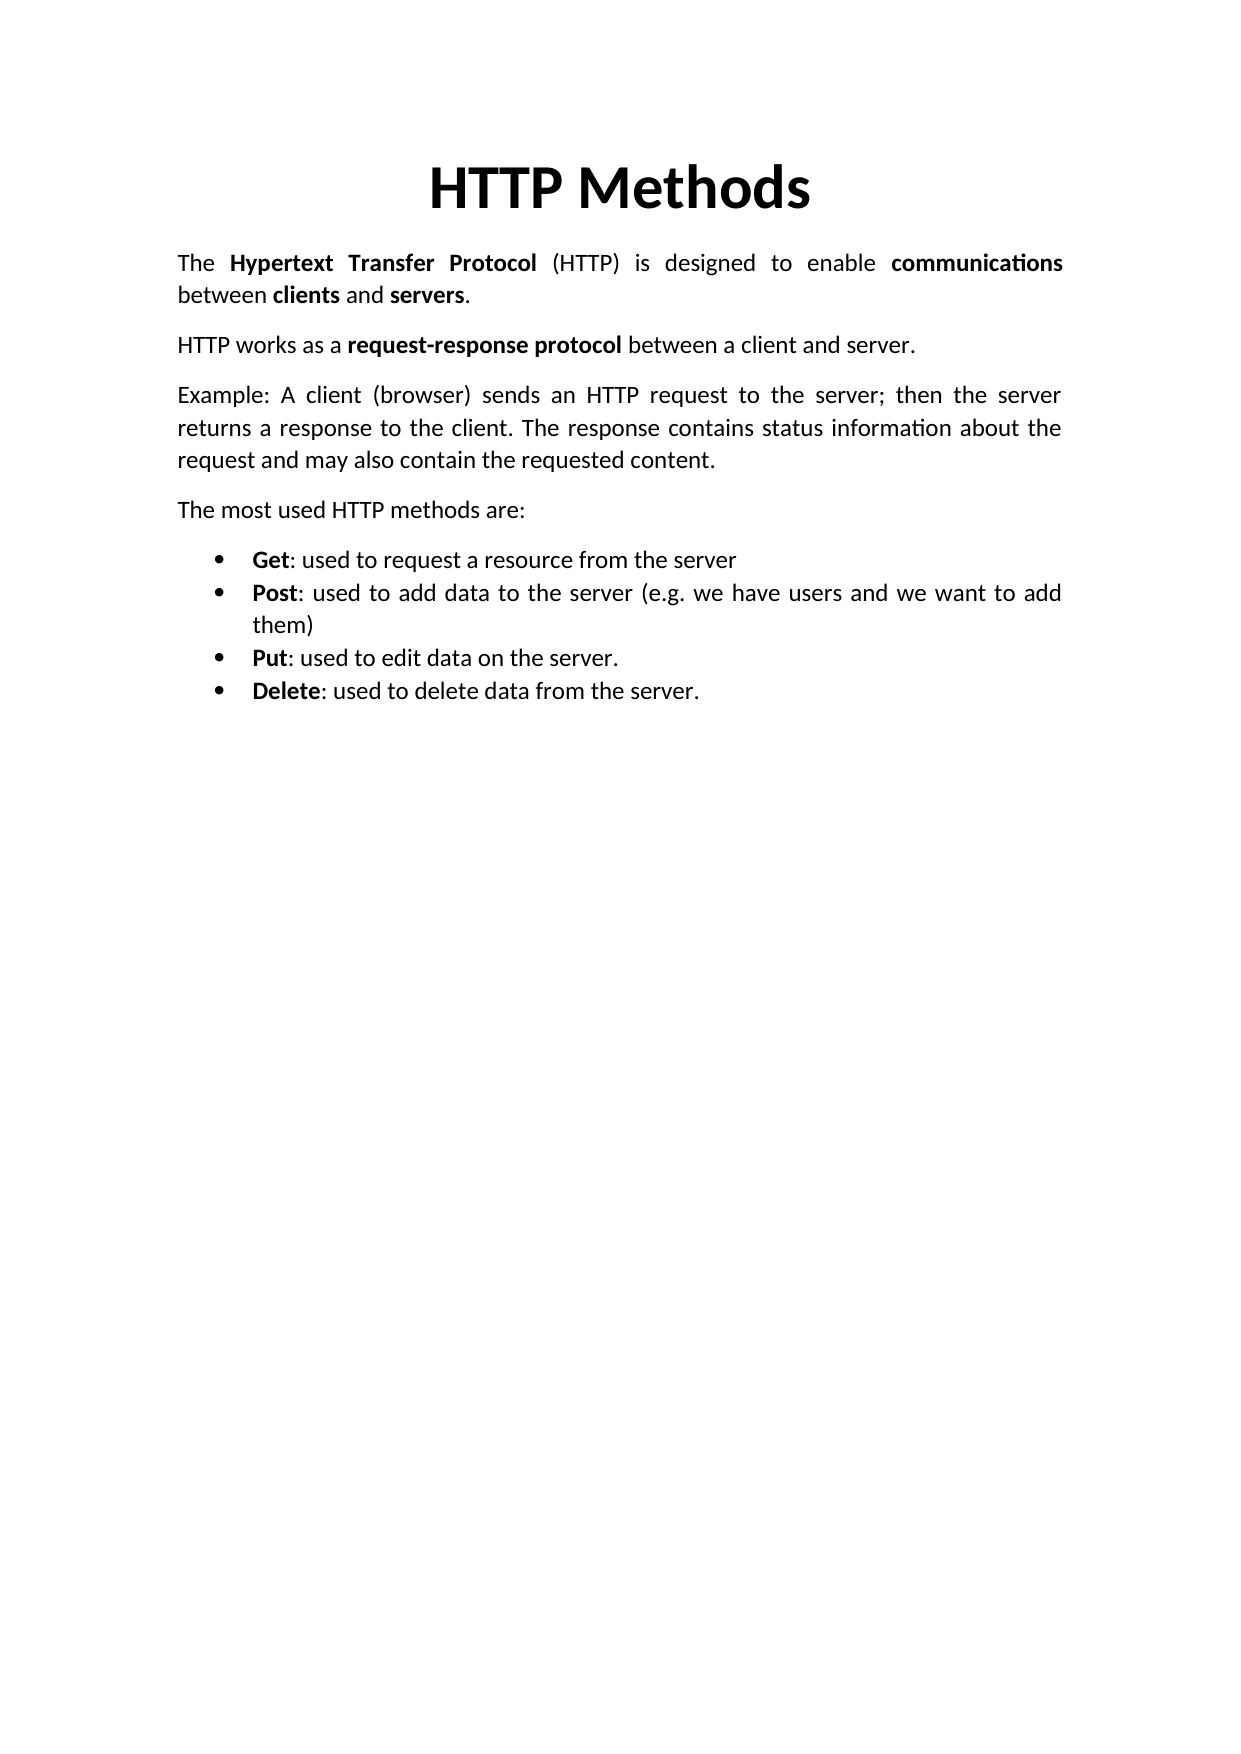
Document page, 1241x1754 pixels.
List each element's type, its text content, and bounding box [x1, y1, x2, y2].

list Put: used to edit data on the server. [215, 642, 1063, 673]
list Post: used to add data to the server (e.g. we have users and we want to add them) [215, 577, 1063, 640]
list Get: used to request a resource from the server [215, 544, 1063, 574]
text Example: A client (browser) sends an HTTP request to the server; then the server returns a response to the client. The response contains status information about the request and may also contain the requested content. [177, 379, 1063, 475]
text The Hypertext Transfer Protocol (HTTP) is designed to enable communications between clients and servers. [177, 247, 1063, 310]
text HTTP works as a request-response protocol between a client and server. [177, 329, 1063, 360]
list Delete: used to delete data from the server. [215, 675, 1063, 706]
text The most used HTTP methods are: [177, 494, 1063, 525]
text HTTP Methods [177, 148, 1063, 224]
